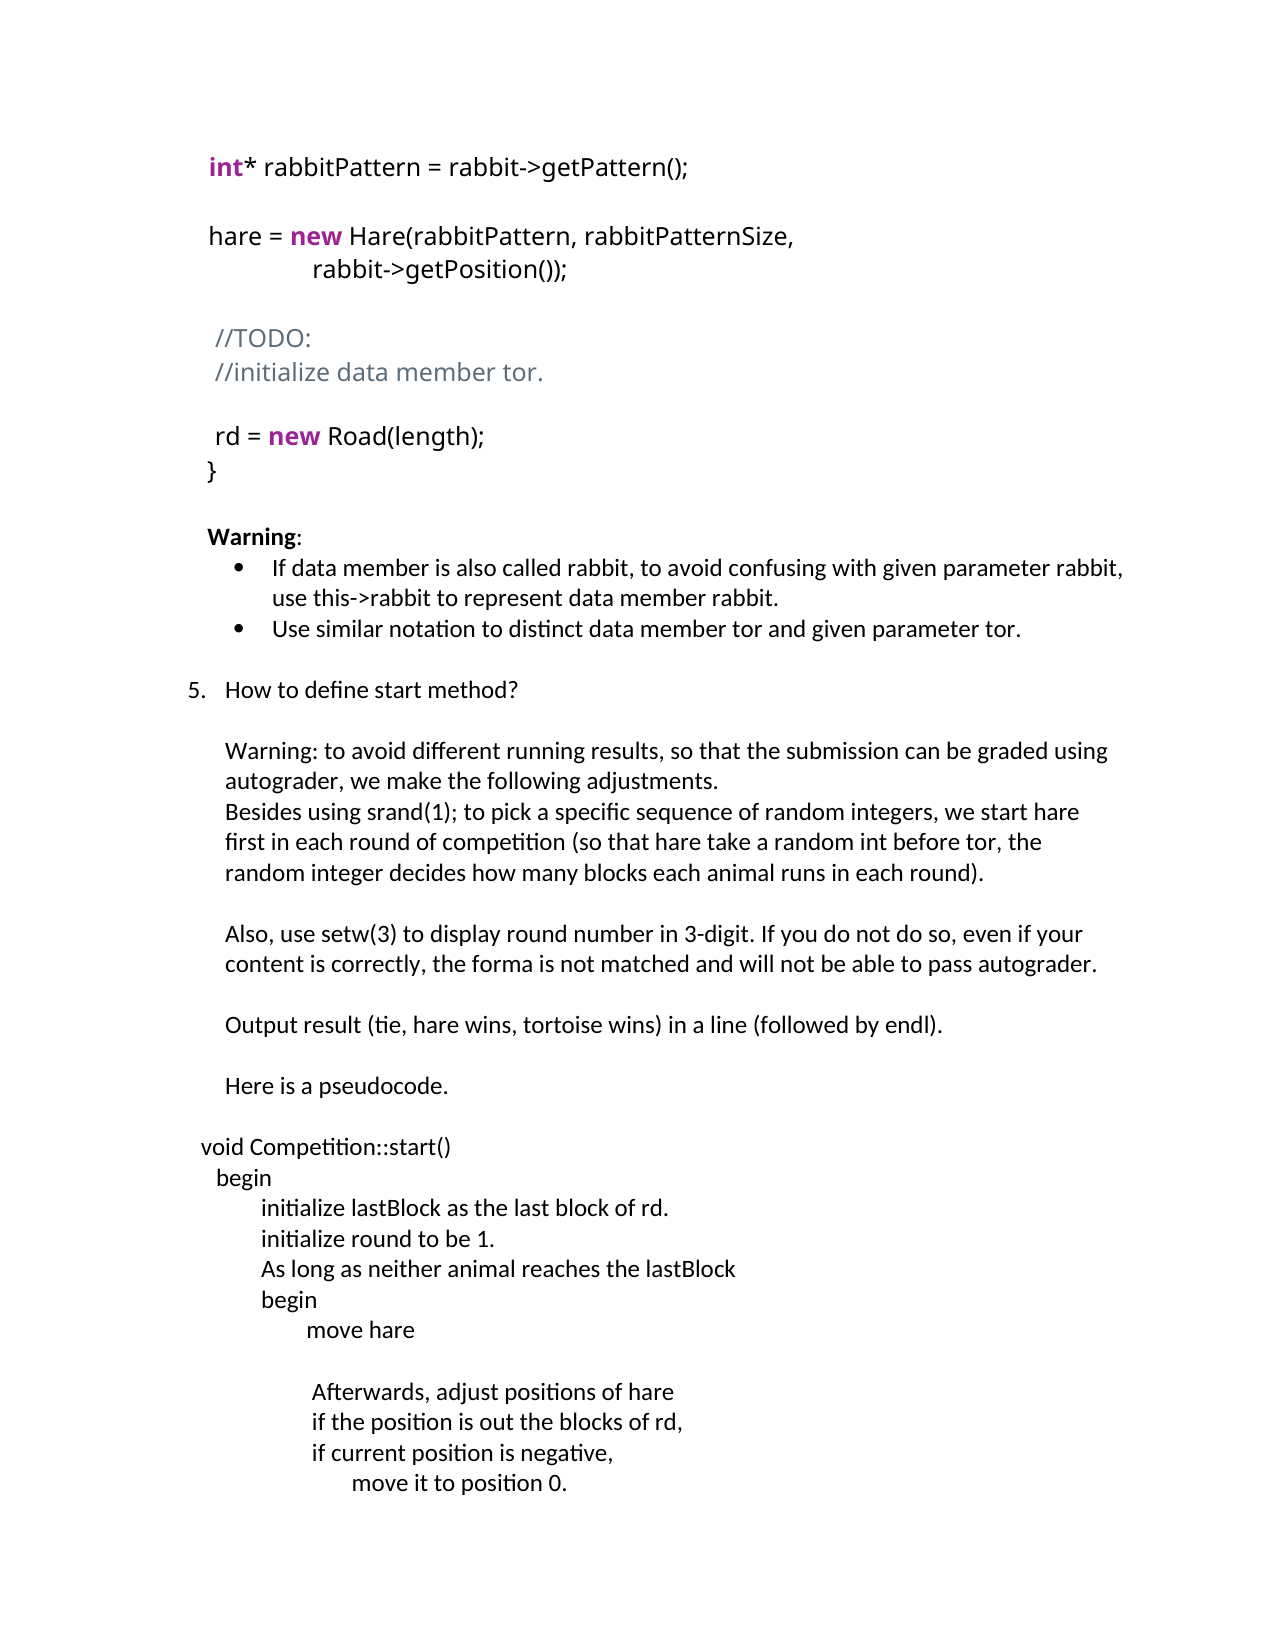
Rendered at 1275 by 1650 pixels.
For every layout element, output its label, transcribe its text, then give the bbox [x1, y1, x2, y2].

text As long as neither animal reaches the lastBlock [187, 1254, 1125, 1284]
text Warning: [187, 521, 1125, 552]
text //initialize data member tor. [150, 354, 1125, 388]
text int* rabbitPattern = rabbit->getPattern(); [150, 150, 1125, 184]
text Also, use setw(3) to display round number in 3-digit. If you do not do so, even if your content is correctly, the forma is not matched and will not be able to pass autograder. [225, 918, 1125, 979]
text Warning: to avoid different running results, so that the submission can be graded using autograder, we make the following adjustments. [225, 735, 1125, 796]
text Output result (tie, hare wins, tortoise wins) in a line (followed by endl). [225, 1009, 1125, 1040]
text move it to position 0. [187, 1467, 1125, 1498]
text rabbit->getPosition()); [150, 252, 1125, 286]
text hare = new Hare(rabbitPattern, rabbitPatternSize, [150, 218, 1125, 252]
text initialize round to be 1. [187, 1223, 1125, 1254]
text if the position is out the blocks of rd, [187, 1406, 1125, 1437]
text initialize lastBlock as the last block of rd. [187, 1193, 1125, 1223]
list How to define start method? [187, 674, 1125, 704]
text void Competition::start() [187, 1132, 1125, 1162]
text rd = new Road(length); [150, 419, 1125, 453]
text } [187, 453, 1125, 487]
text Besides using srand(1); to pick a specific sequence of random integers, we start hare first in each round of competition (so that hare take a random int before tor, the random integer decides how many blocks each animal runs in each round). [225, 796, 1125, 887]
text Here is a pseudocode. [225, 1071, 1125, 1101]
text move hare [187, 1315, 1125, 1345]
text //TODO: [150, 320, 1125, 354]
text begin [187, 1284, 1125, 1315]
text Afterwards, adjust positions of hare [187, 1376, 1125, 1406]
text if current position is negative, [187, 1437, 1125, 1467]
list If data member is also called rabbit, to avoid confusing with given parameter rabbit, use this->rabbit to represent data member rabbit. [234, 552, 1125, 613]
text begin [187, 1162, 1125, 1193]
list Use similar notation to distinct data member tor and given parameter tor. [234, 613, 1125, 643]
